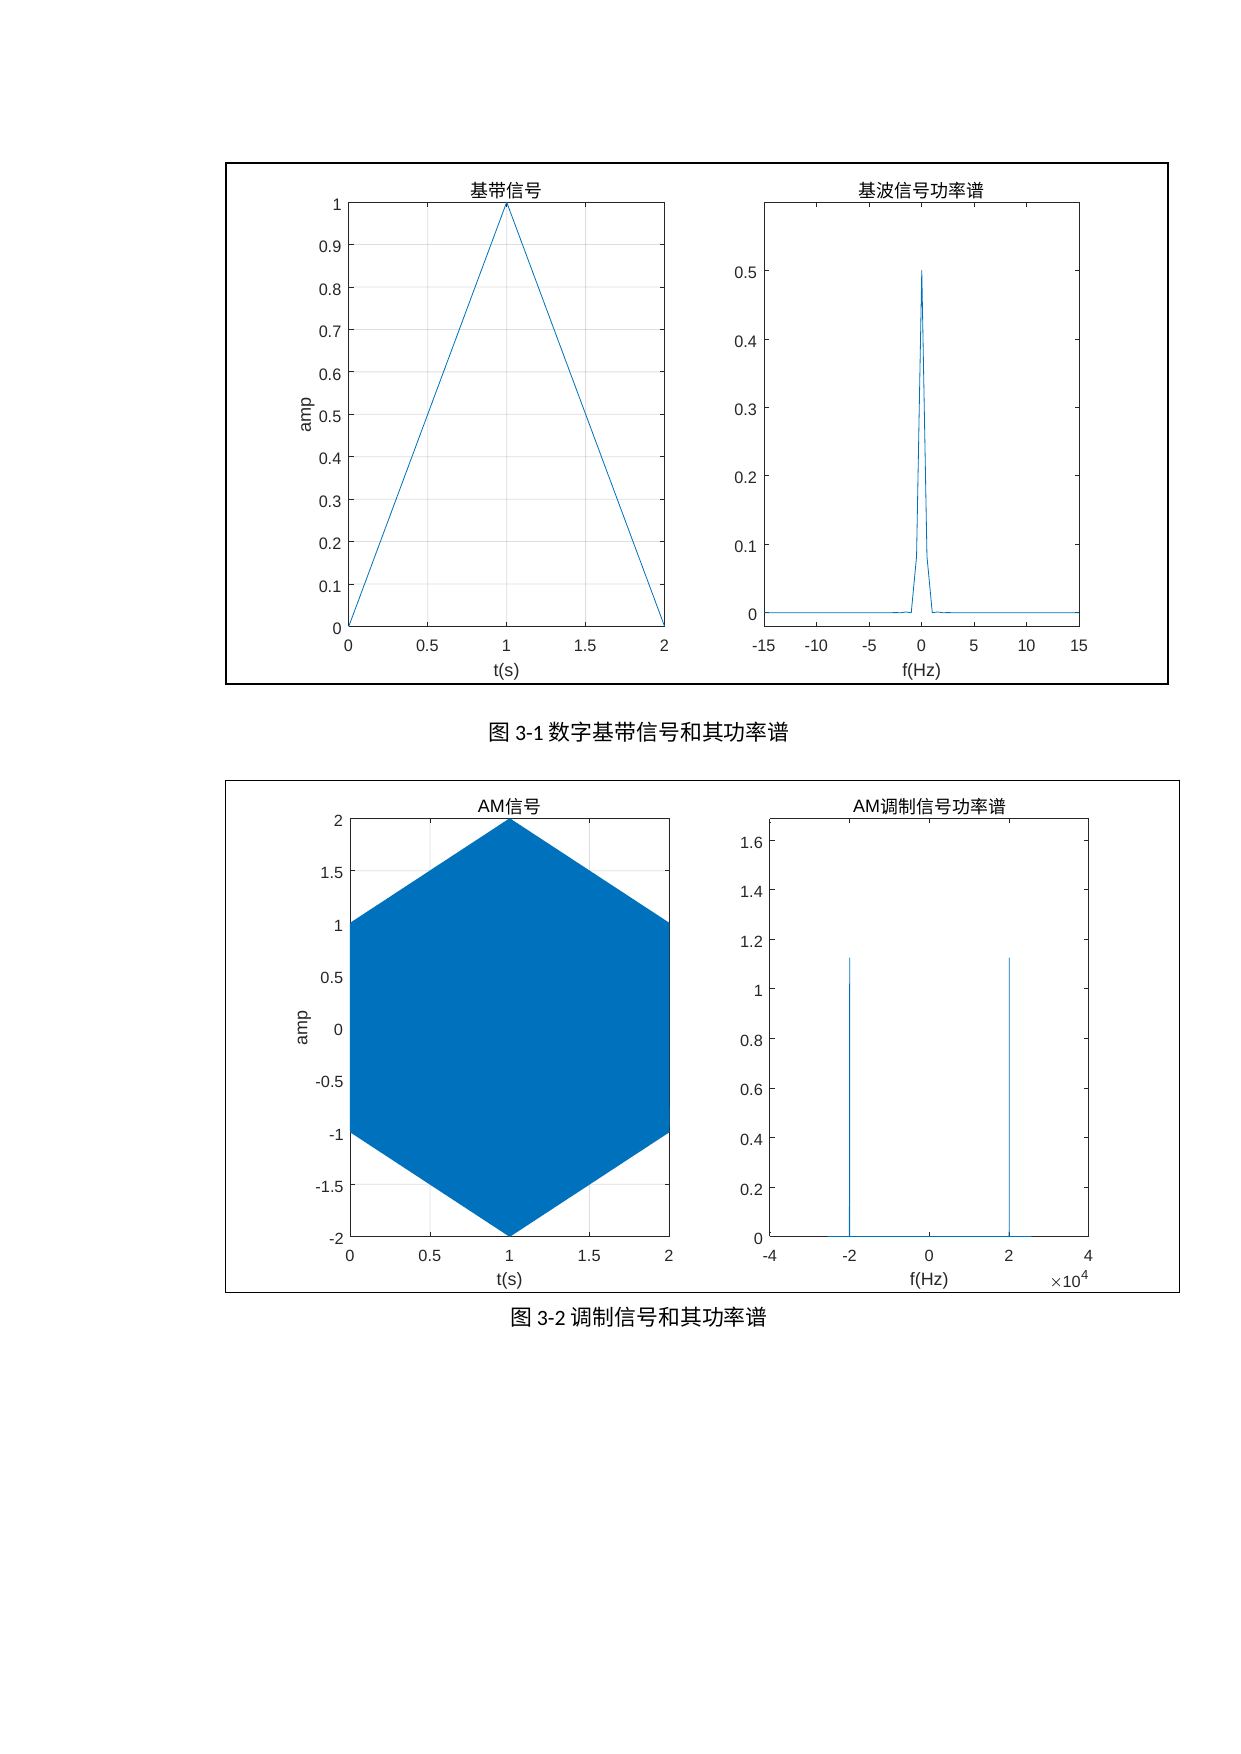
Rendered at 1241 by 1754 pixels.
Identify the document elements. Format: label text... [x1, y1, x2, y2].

list 图3-1 数字基带信号和其功率谱 [225, 714, 1053, 747]
list 图3-2 调制信号和其功率谱 [225, 1299, 1053, 1332]
